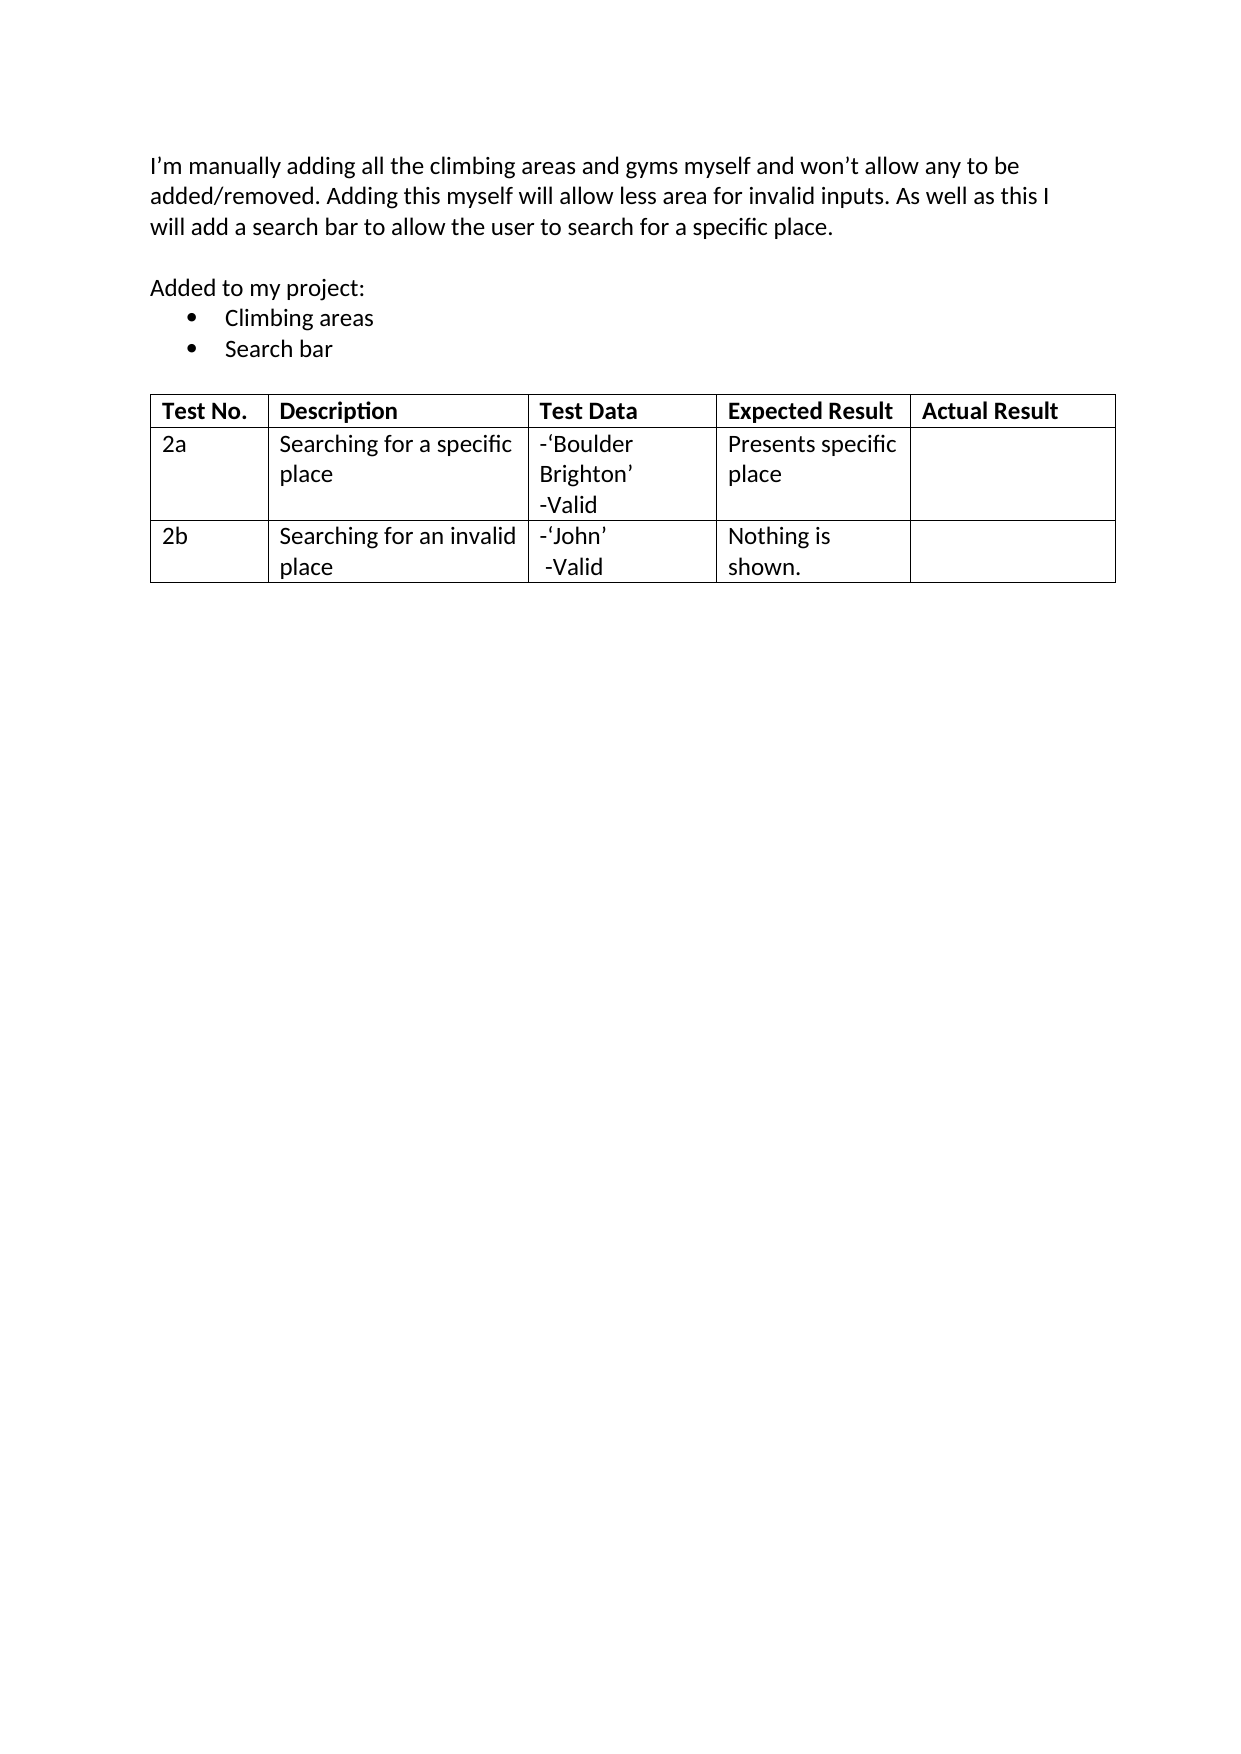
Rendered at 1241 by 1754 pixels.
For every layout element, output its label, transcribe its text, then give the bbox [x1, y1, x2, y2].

table_header Test Data [529, 395, 716, 427]
text Added to my project: [150, 272, 1090, 303]
table_header Test No. [151, 395, 268, 427]
table_cell 2a [151, 428, 268, 519]
table_header Actual Result [911, 395, 1115, 427]
table_cell Searching for an invalid place [269, 521, 528, 582]
table_cell 2b [151, 521, 268, 582]
table_cell Nothing is shown. [717, 521, 910, 582]
table_cell Searching for a specific place [269, 428, 528, 519]
table_cell -‘Boulder Brighton’ -Valid [529, 428, 716, 519]
table_cell [911, 428, 1115, 519]
list Climbing areas [187, 303, 1090, 333]
table_header Expected Result [717, 395, 910, 427]
table_header Description [269, 395, 528, 427]
table_cell Presents specific place [717, 428, 910, 519]
table_cell [911, 521, 1115, 582]
list Search bar [187, 333, 1090, 364]
table_cell -‘John’ -Valid [529, 521, 716, 582]
text I’m manually adding all the climbing areas and gyms myself and won’t allow any to be added/removed. Adding this myself will allow less area for invalid inputs. As well as this I will add a search bar to allow the user to search for a specific place. [150, 150, 1090, 242]
